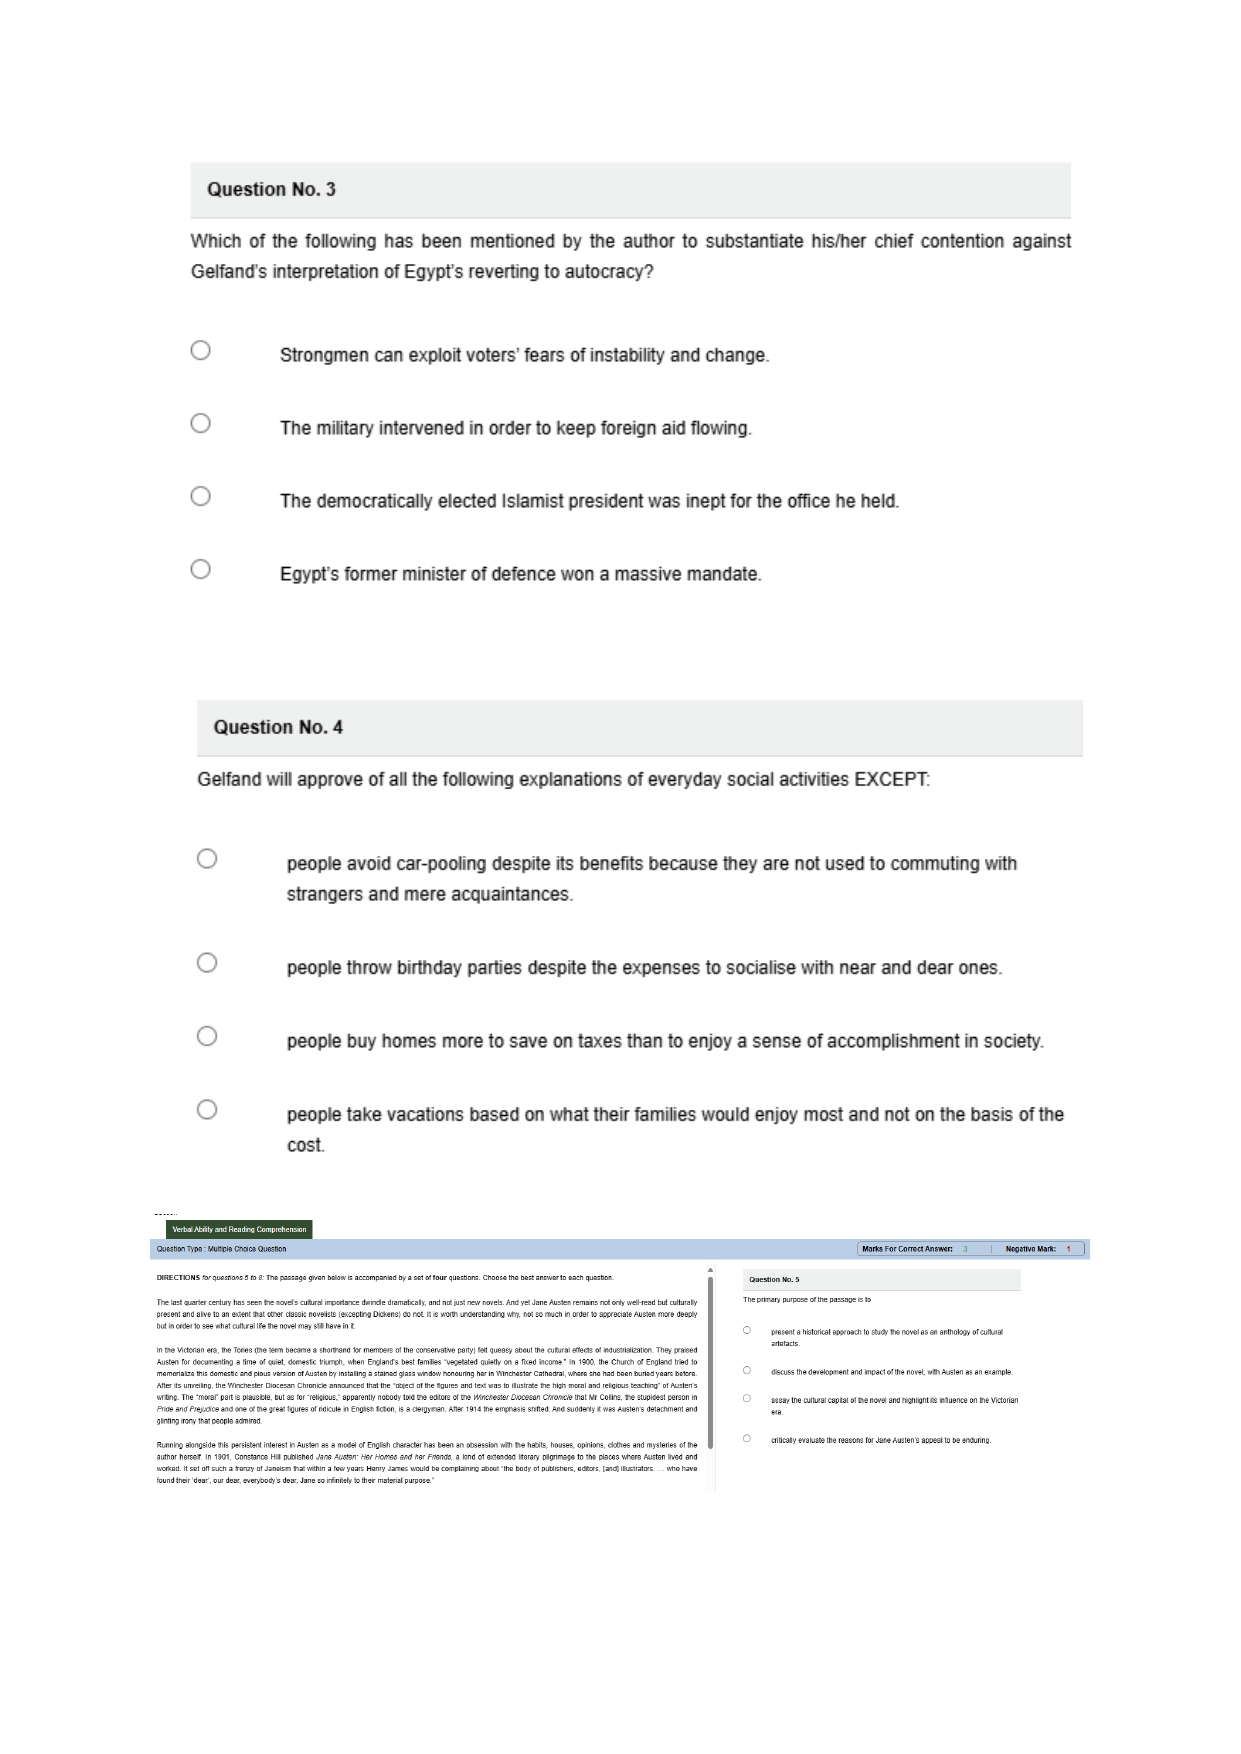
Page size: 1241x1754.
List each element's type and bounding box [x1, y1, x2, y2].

picture [150, 1214, 1091, 1492]
picture [150, 682, 1091, 1213]
picture [150, 150, 1091, 681]
